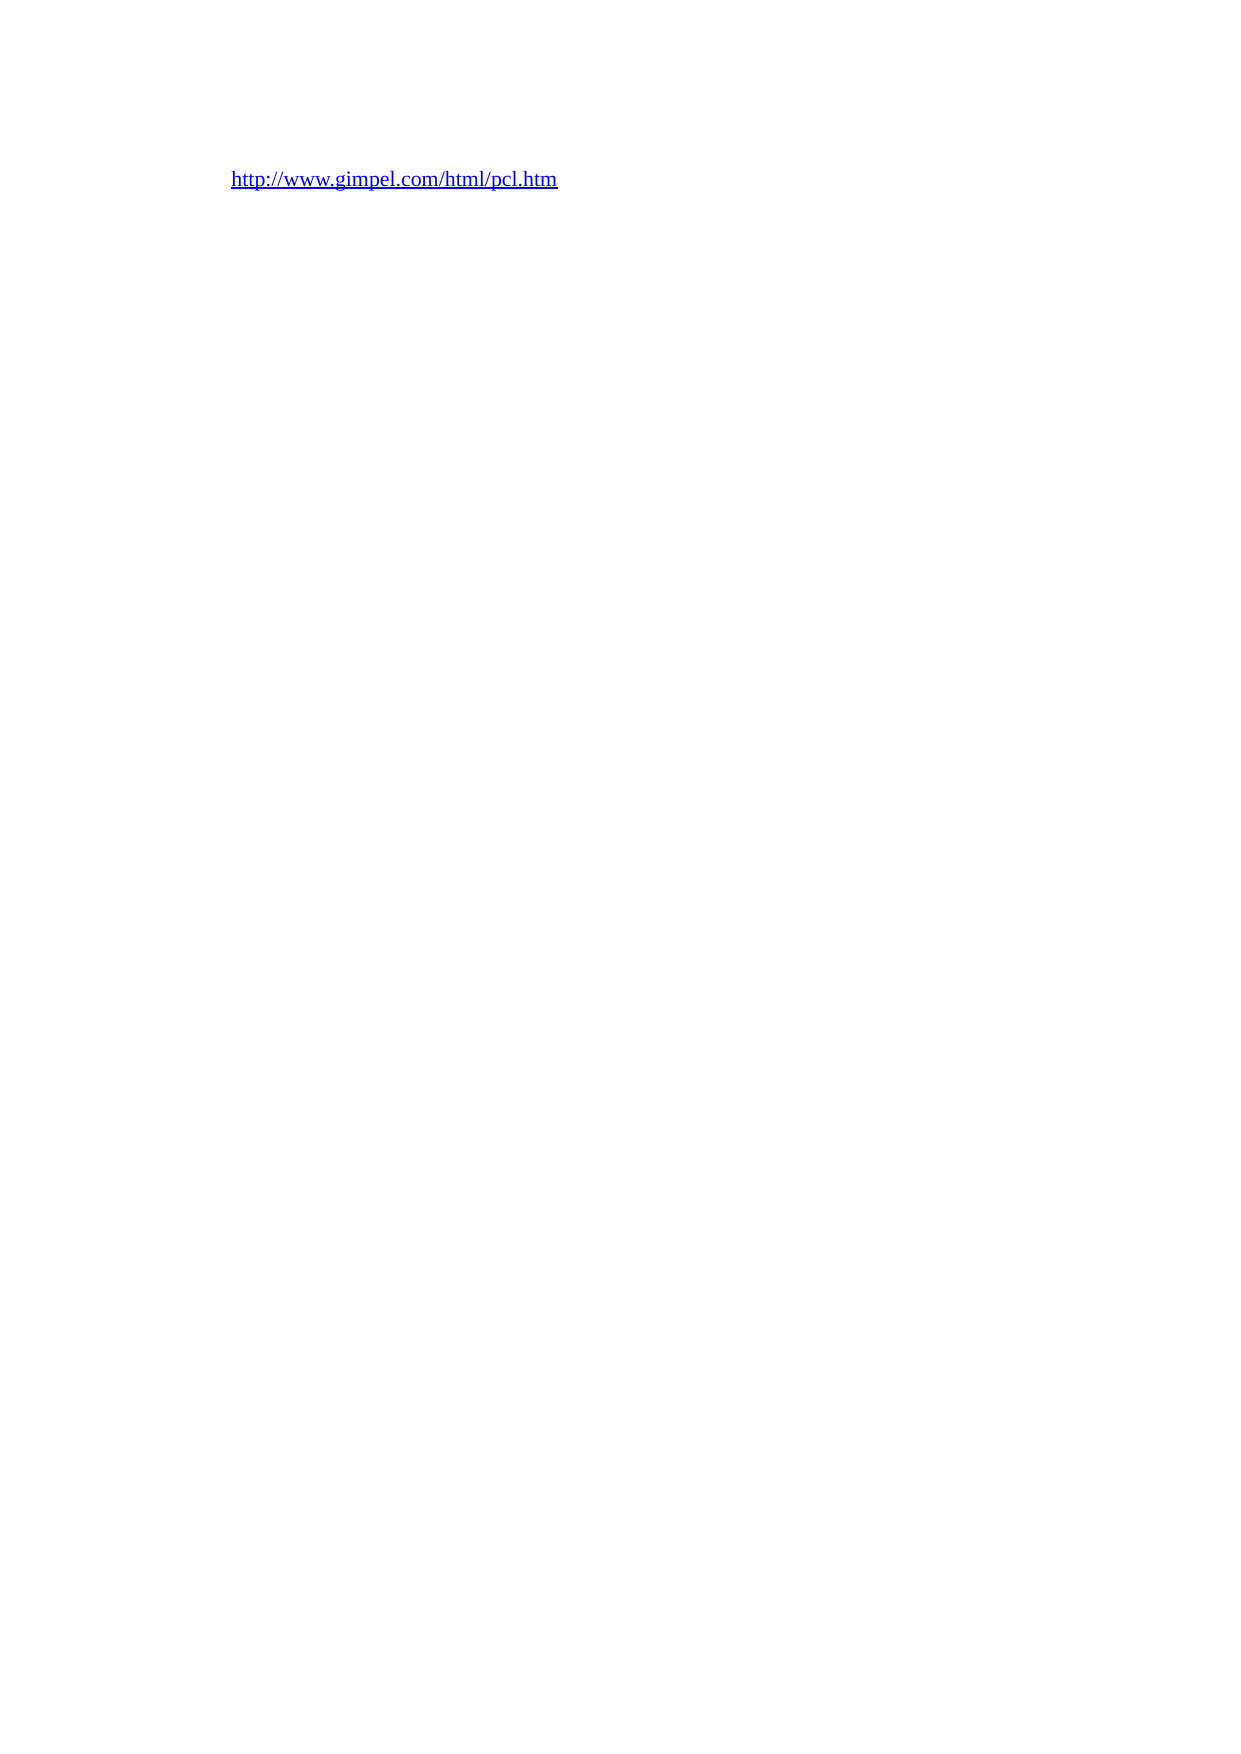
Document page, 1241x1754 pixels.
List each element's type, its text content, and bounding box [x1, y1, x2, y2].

text http://www.gimpel.com/html/pcl.htm [187, 162, 1053, 194]
